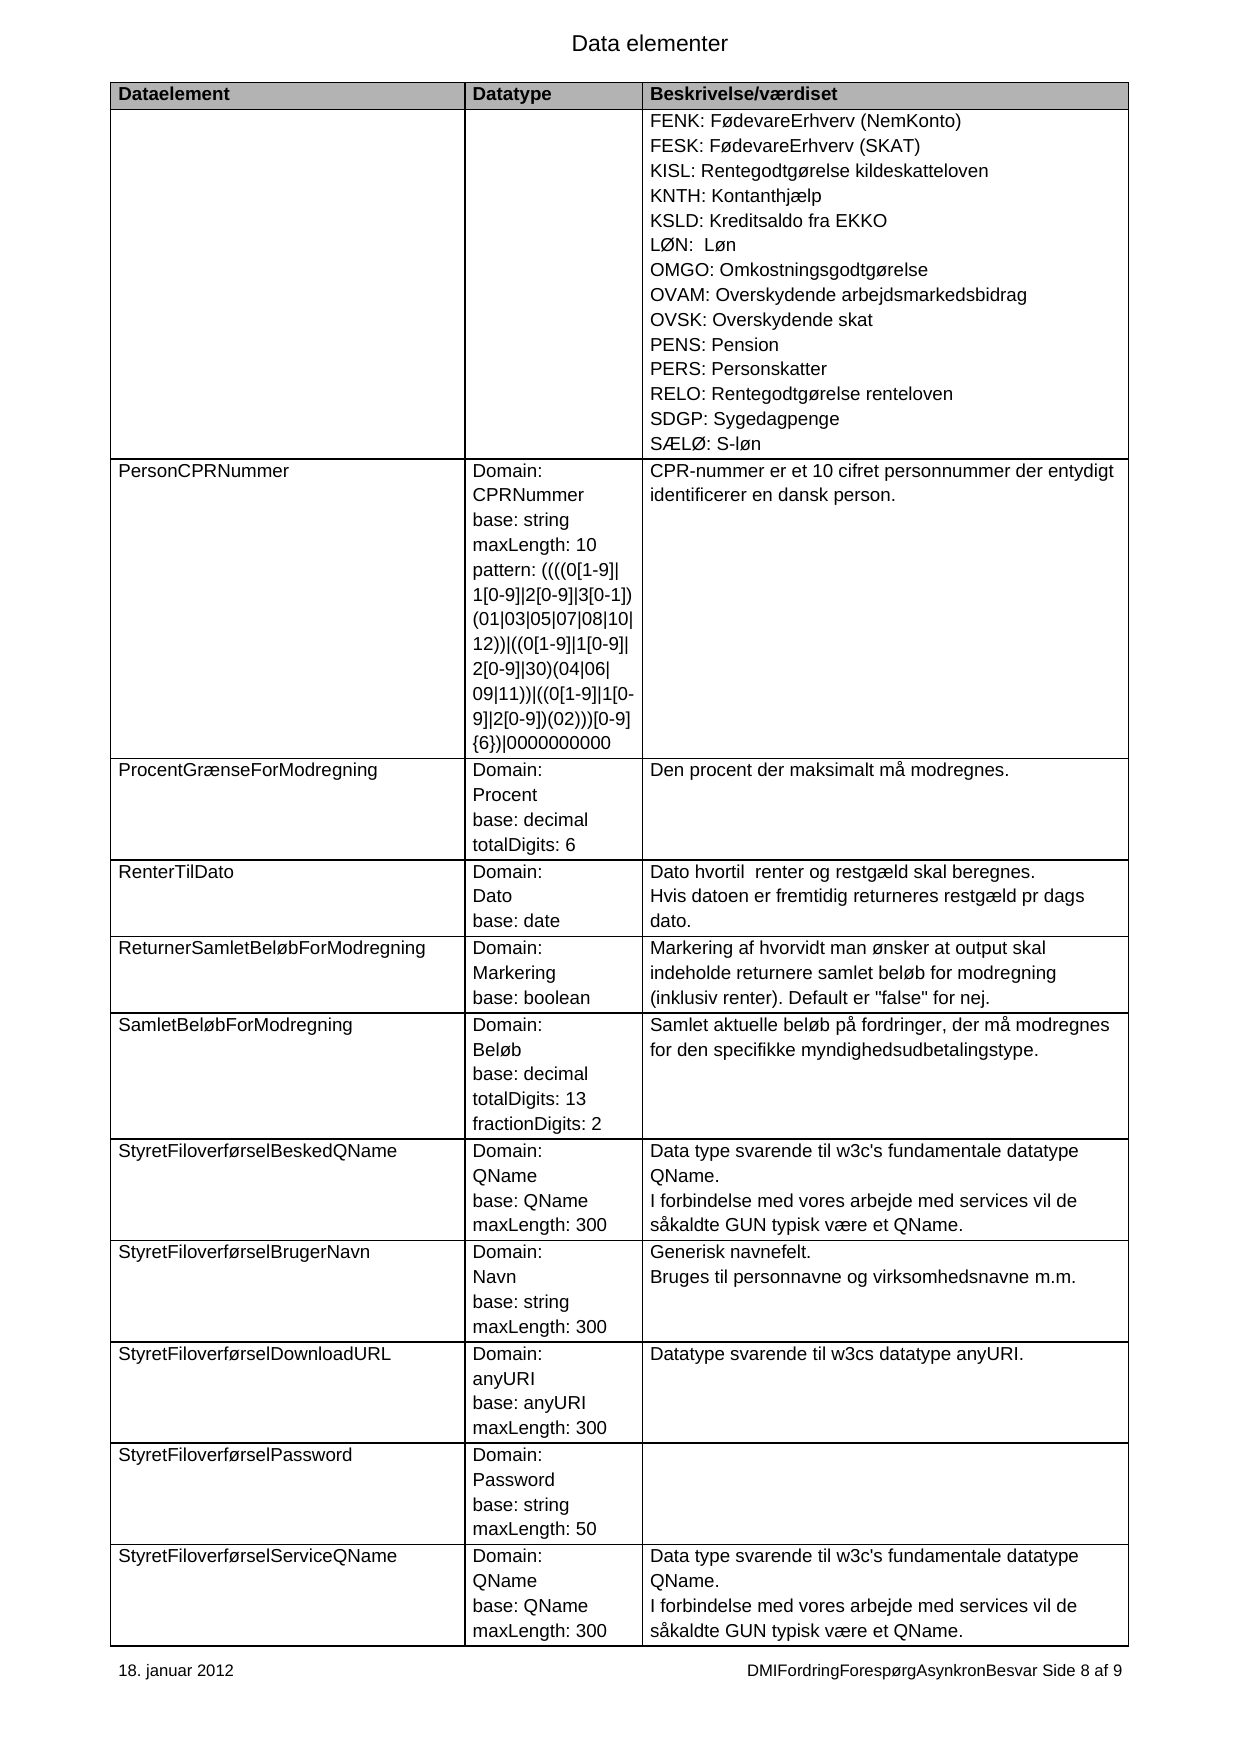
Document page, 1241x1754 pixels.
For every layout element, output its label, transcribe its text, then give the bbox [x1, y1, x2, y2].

table_cell Domain: Navn base: string maxLength: 300 [466, 1241, 642, 1341]
table_cell StyretFiloverførselBrugerNavn [111, 1241, 464, 1341]
table_cell Generisk navnefelt. Bruges til personnavne og virksomhedsnavne m.m. [643, 1241, 1128, 1341]
table_cell ReturnerSamletBeløbForModregning [111, 937, 464, 1012]
table_cell Dato hvortil renter og restgæld skal beregnes. Hvis datoen er fremtidig returneres restgæld pr dags dato. [643, 861, 1128, 936]
table_cell CPR-nummer er et 10 cifret personnummer der entydigt identificerer en dansk person. [643, 460, 1128, 758]
table_cell Den procent der maksimalt må modregnes. [643, 759, 1128, 859]
table_cell [643, 1444, 1128, 1544]
table_cell Domain: Dato base: date [466, 861, 642, 936]
table_cell Domain: CPRNummer base: string maxLength: 10 pattern: ((((0[1-9]|1[0-9]|2[0-9]|3[0-1])(01|03|05|07|08|10|12))|((0[1-9]|1[0-9]|2[0-9]|30)(04|06|09|11))|((0[1-9]|1[0-9]|2[0-9])(02)))[0-9]{6})|0000000000 [466, 460, 642, 758]
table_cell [111, 110, 464, 458]
table_cell Domain: Beløb base: decimal totalDigits: 13 fractionDigits: 2 [466, 1014, 642, 1138]
table_cell Domain: anyURI base: anyURI maxLength: 300 [466, 1343, 642, 1442]
table_header Datatype [466, 83, 642, 109]
table_cell StyretFiloverførselServiceQName [111, 1545, 464, 1645]
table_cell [466, 110, 642, 458]
table_cell Domain: Markering base: boolean [466, 937, 642, 1012]
table_cell ProcentGrænseForModregning [111, 759, 464, 859]
table_cell Samlet aktuelle beløb på fordringer, der må modregnes for den specifikke myndighedsudbetalingstype. [643, 1014, 1128, 1138]
table_cell StyretFiloverførselDownloadURL [111, 1343, 464, 1442]
table_cell Domain: QName base: QName maxLength: 300 [466, 1545, 642, 1645]
table_cell Domain: Password base: string maxLength: 50 [466, 1444, 642, 1544]
table_cell PersonCPRNummer [111, 460, 464, 758]
table_header Dataelement [111, 83, 464, 109]
table_cell Datatype svarende til w3cs datatype anyURI. [643, 1343, 1128, 1442]
table_cell RenterTilDato [111, 861, 464, 936]
table_cell SamletBeløbForModregning [111, 1014, 464, 1138]
table_cell Domain: Procent base: decimal totalDigits: 6 [466, 759, 642, 859]
table_cell Data type svarende til w3c's fundamentale datatype QName. I forbindelse med vores arbejde med services vil de såkaldte GUN typisk være et QName. [643, 1140, 1128, 1239]
table_cell Data type svarende til w3c's fundamentale datatype QName. I forbindelse med vores arbejde med services vil de såkaldte GUN typisk være et QName. [643, 1545, 1128, 1645]
table_cell Domain: QName base: QName maxLength: 300 [466, 1140, 642, 1239]
table_cell StyretFiloverførselBeskedQName [111, 1140, 464, 1239]
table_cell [643, 110, 1128, 458]
table_cell StyretFiloverførselPassword [111, 1444, 464, 1544]
table_header Beskrivelse/værdiset [643, 83, 1128, 109]
table_cell Markering af hvorvidt man ønsker at output skal indeholde returnere samlet beløb for modregning (inklusiv renter). Default er "false" for nej. [643, 937, 1128, 1012]
